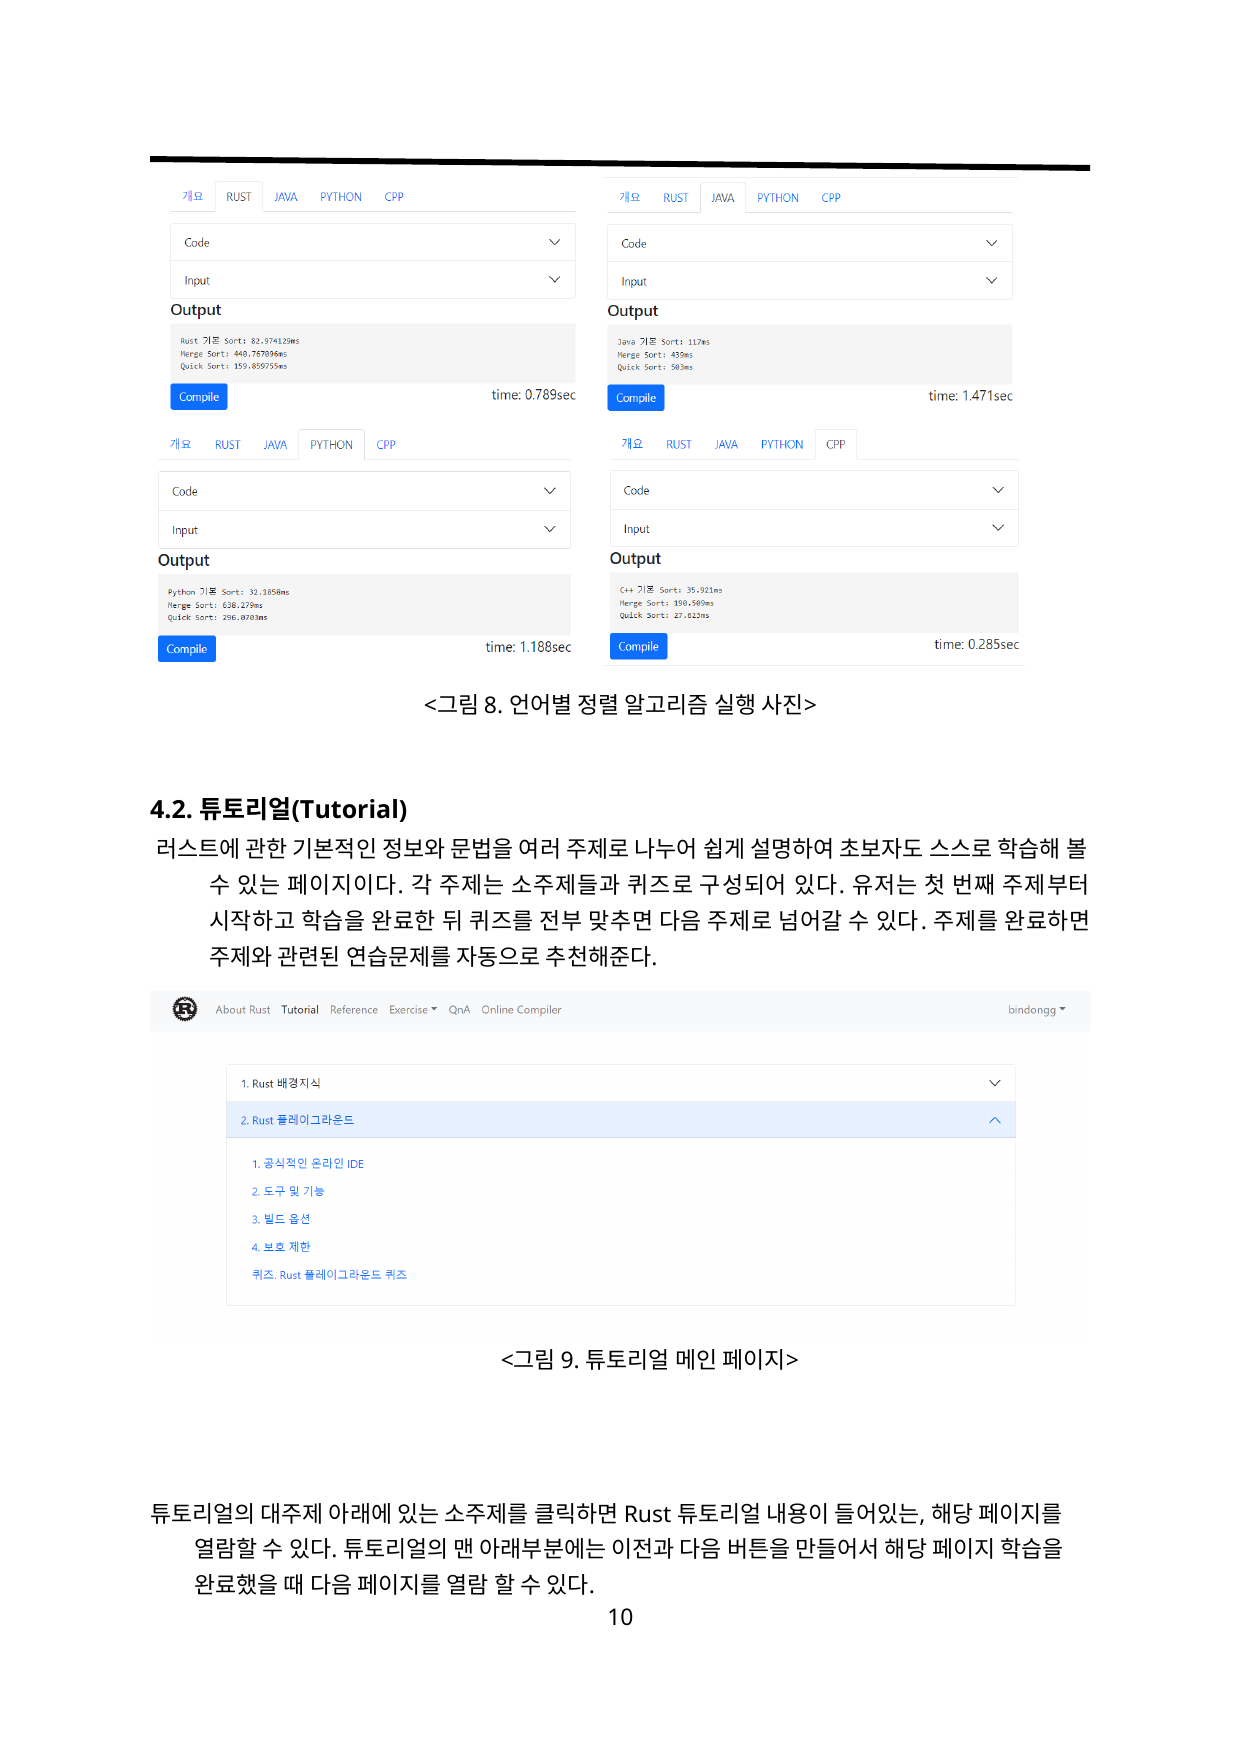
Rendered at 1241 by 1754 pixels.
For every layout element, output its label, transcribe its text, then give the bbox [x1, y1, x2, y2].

list 러스트에 관한 기본적인 정보와 문법을 여러 주제로 나누어 쉽게 설명하여 초보자도 스스로 학습해 볼 수 있는 페이지이다. 각 주제는 소주제들과 퀴즈로 구성되어 있다. 유저는 첫 번째 주제부터 시작하고 학습을 완료한 뒤 퀴즈를 전부 맞추면 다음 주제로 넘어갈 수 있다. 주제를 완료하면 주제와 관련된 연습문제를 자동으로 추천해준다. [150, 831, 1090, 972]
picture [150, 991, 1091, 1340]
picture [603, 428, 1029, 667]
picture [164, 177, 1024, 415]
list <그림9. 튜토리얼 메인 페이지> [150, 1340, 1090, 1375]
list 튜토리얼의 대주제 아래에 있는 소주제를 클릭하면 Rust 튜토리얼 내용이 들어있는, 해당 페이지를 열람할 수 있다. 튜토리얼의 맨 아래부분에는 이전과 다음 버튼을 만들어서 해당 페이지 학습을 완료했을 때 다음 페이지를 열람 할 수 있다. [150, 1495, 1090, 1601]
list <그림8. 언어별 정렬 알고리즘 실행 사진> [150, 686, 1090, 720]
picture [150, 429, 582, 668]
subtitle 4.2. 튜토리얼(Tutorial) [150, 789, 1090, 826]
